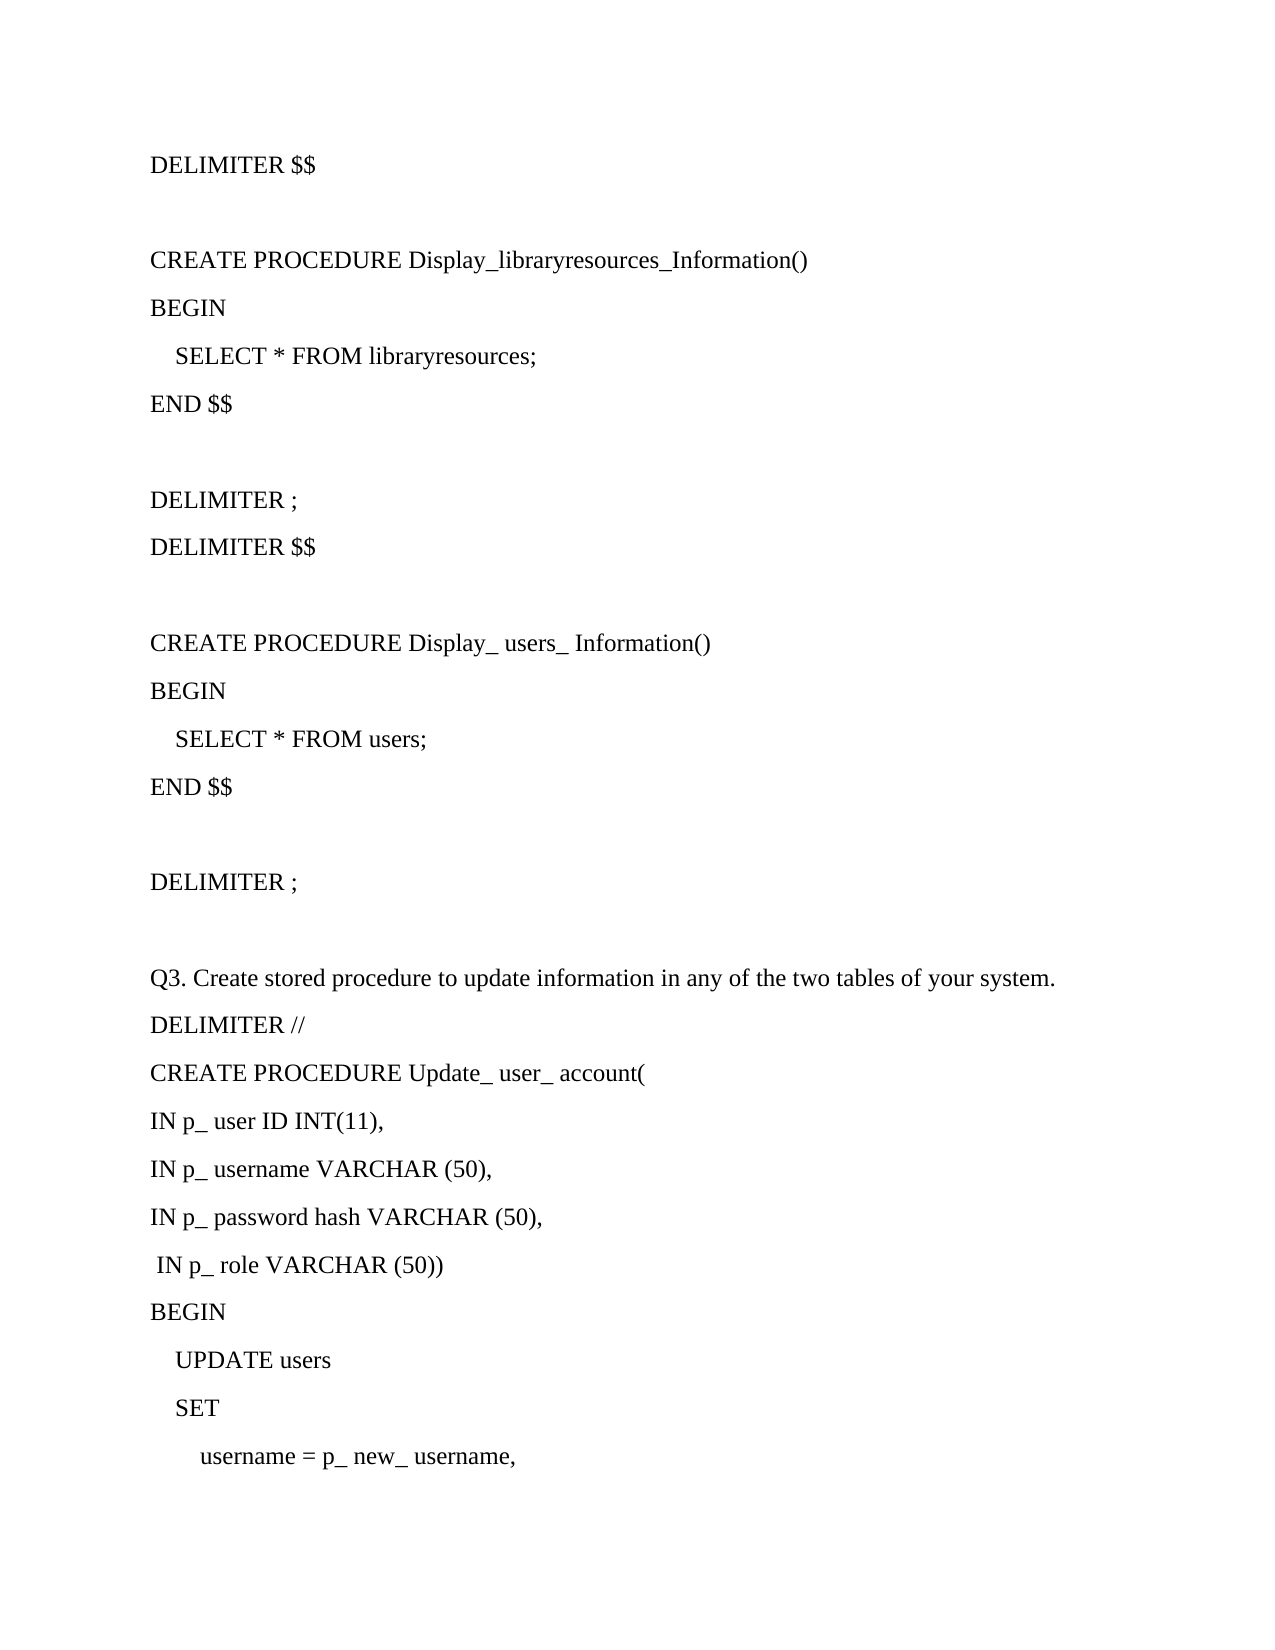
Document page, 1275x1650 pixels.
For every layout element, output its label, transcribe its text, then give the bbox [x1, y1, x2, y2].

text IN p_ username VARCHAR (50), [150, 1154, 1125, 1183]
text DELIMITER $$ [150, 532, 1125, 561]
text username = p_ new_ username, [150, 1441, 1125, 1470]
text IN p_ password hash VARCHAR (50), [150, 1202, 1125, 1231]
text SELECT * FROM users; [150, 724, 1125, 752]
text DELIMITER ; [150, 485, 1125, 513]
text Q3. Create stored procedure to update information in any of the two tables of your system. [150, 963, 1125, 992]
text BEGIN [150, 293, 1125, 322]
text CREATE PROCEDURE Display_libraryresources_Information() [150, 246, 1125, 274]
text BEGIN [150, 1297, 1125, 1326]
text END $$ [150, 772, 1125, 800]
text DELIMITER // [150, 1011, 1125, 1039]
text UPDATE users [150, 1345, 1125, 1374]
text CREATE PROCEDURE Display_ users_ Information() [150, 628, 1125, 657]
text SET [150, 1393, 1125, 1422]
text DELIMITER ; [150, 867, 1125, 896]
text IN p_ user ID INT(11), [150, 1106, 1125, 1135]
text DELIMITER $$ [150, 150, 1125, 179]
text SELECT * FROM libraryresources; [150, 341, 1125, 370]
text CREATE PROCEDURE Update_ user_ account( [150, 1058, 1125, 1087]
text BEGIN [150, 676, 1125, 705]
text END $$ [150, 389, 1125, 418]
text IN p_ role VARCHAR (50)) [150, 1250, 1125, 1278]
